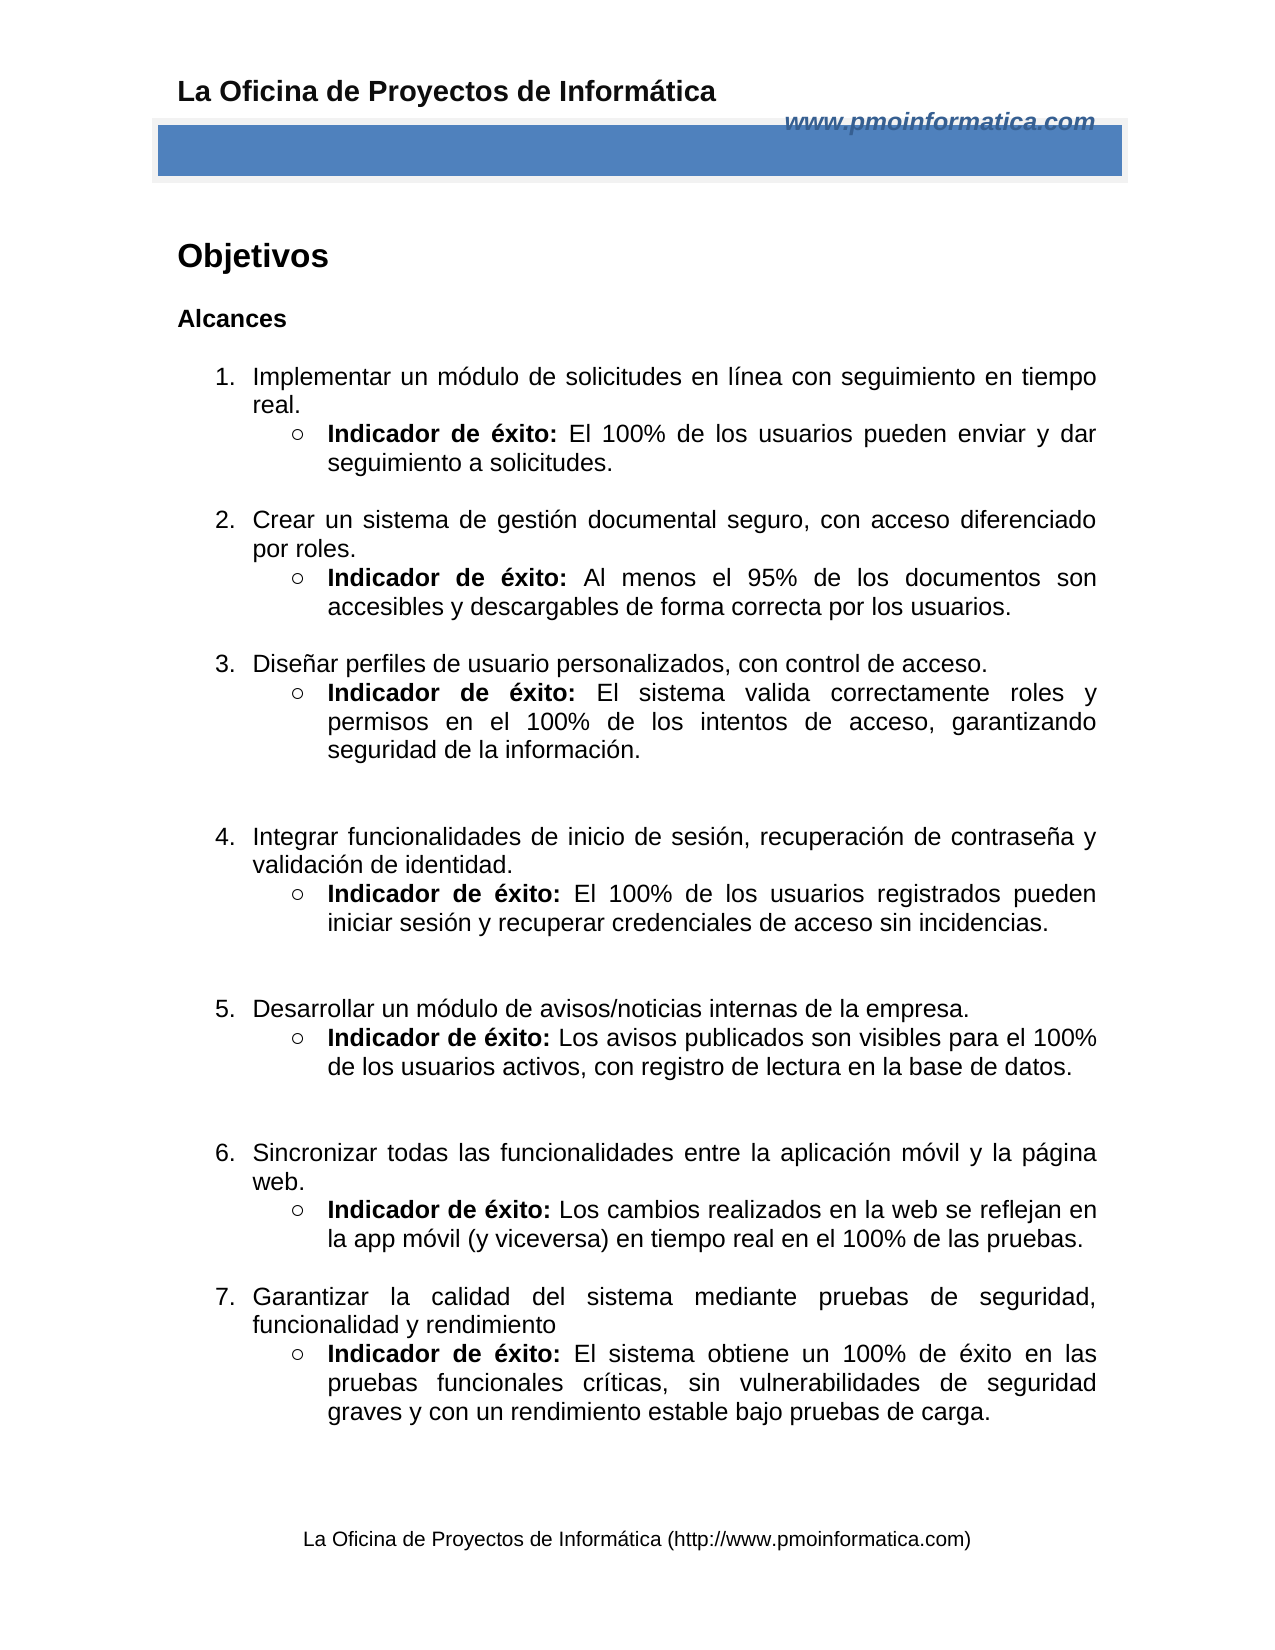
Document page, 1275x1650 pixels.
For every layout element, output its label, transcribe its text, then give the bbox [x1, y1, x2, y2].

list Garantizar la calidad del sistema mediante pruebas de seguridad, funcionalidad y rendimiento [215, 1281, 1098, 1339]
list Implementar un módulo de solicitudes en línea con seguimiento en tiempo real. [215, 361, 1098, 419]
list Indicador de éxito: El 100% de los usuarios registrados pueden iniciar sesión y recuperar credenciales de acceso sin incidencias. [290, 879, 1098, 936]
list Crear un sistema de gestión documental seguro, con acceso diferenciado por roles. [215, 505, 1098, 563]
list Integrar funcionalidades de inicio de sesión, recuperación de contraseña y validación de identidad. [215, 821, 1098, 879]
list Indicador de éxito: El 100% de los usuarios pueden enviar y dar seguimiento a solicitudes. [290, 419, 1098, 476]
list Desarrollar un módulo de avisos/noticias internas de la empresa. [215, 994, 1098, 1023]
list Diseñar perfiles de usuario personalizados, con control de acceso. [215, 649, 1098, 678]
list Indicador de éxito: Los cambios realizados en la web se reflejan en la app móvil (y viceversa) en tiempo real en el 100% de las pruebas. [290, 1195, 1098, 1253]
list Indicador de éxito: El sistema obtiene un 100% de éxito en las pruebas funcionales críticas, sin vulnerabilidades de seguridad graves y con un rendimiento estable bajo pruebas de carga. [290, 1339, 1098, 1425]
subtitle Alcances [177, 303, 1098, 332]
subtitle Objetivos [177, 236, 1098, 274]
list Indicador de éxito: Los avisos publicados son visibles para el 100% de los usuarios activos, con registro de lectura en la base de datos. [290, 1023, 1098, 1080]
list Indicador de éxito: Al menos el 95% de los documentos son accesibles y descargables de forma correcta por los usuarios. [290, 563, 1098, 620]
list Sincronizar todas las funcionalidades entre la aplicación móvil y la página web. [215, 1138, 1098, 1195]
list Indicador de éxito: El sistema valida correctamente roles y permisos en el 100% de los intentos de acceso, garantizando seguridad de la información. [290, 678, 1098, 764]
